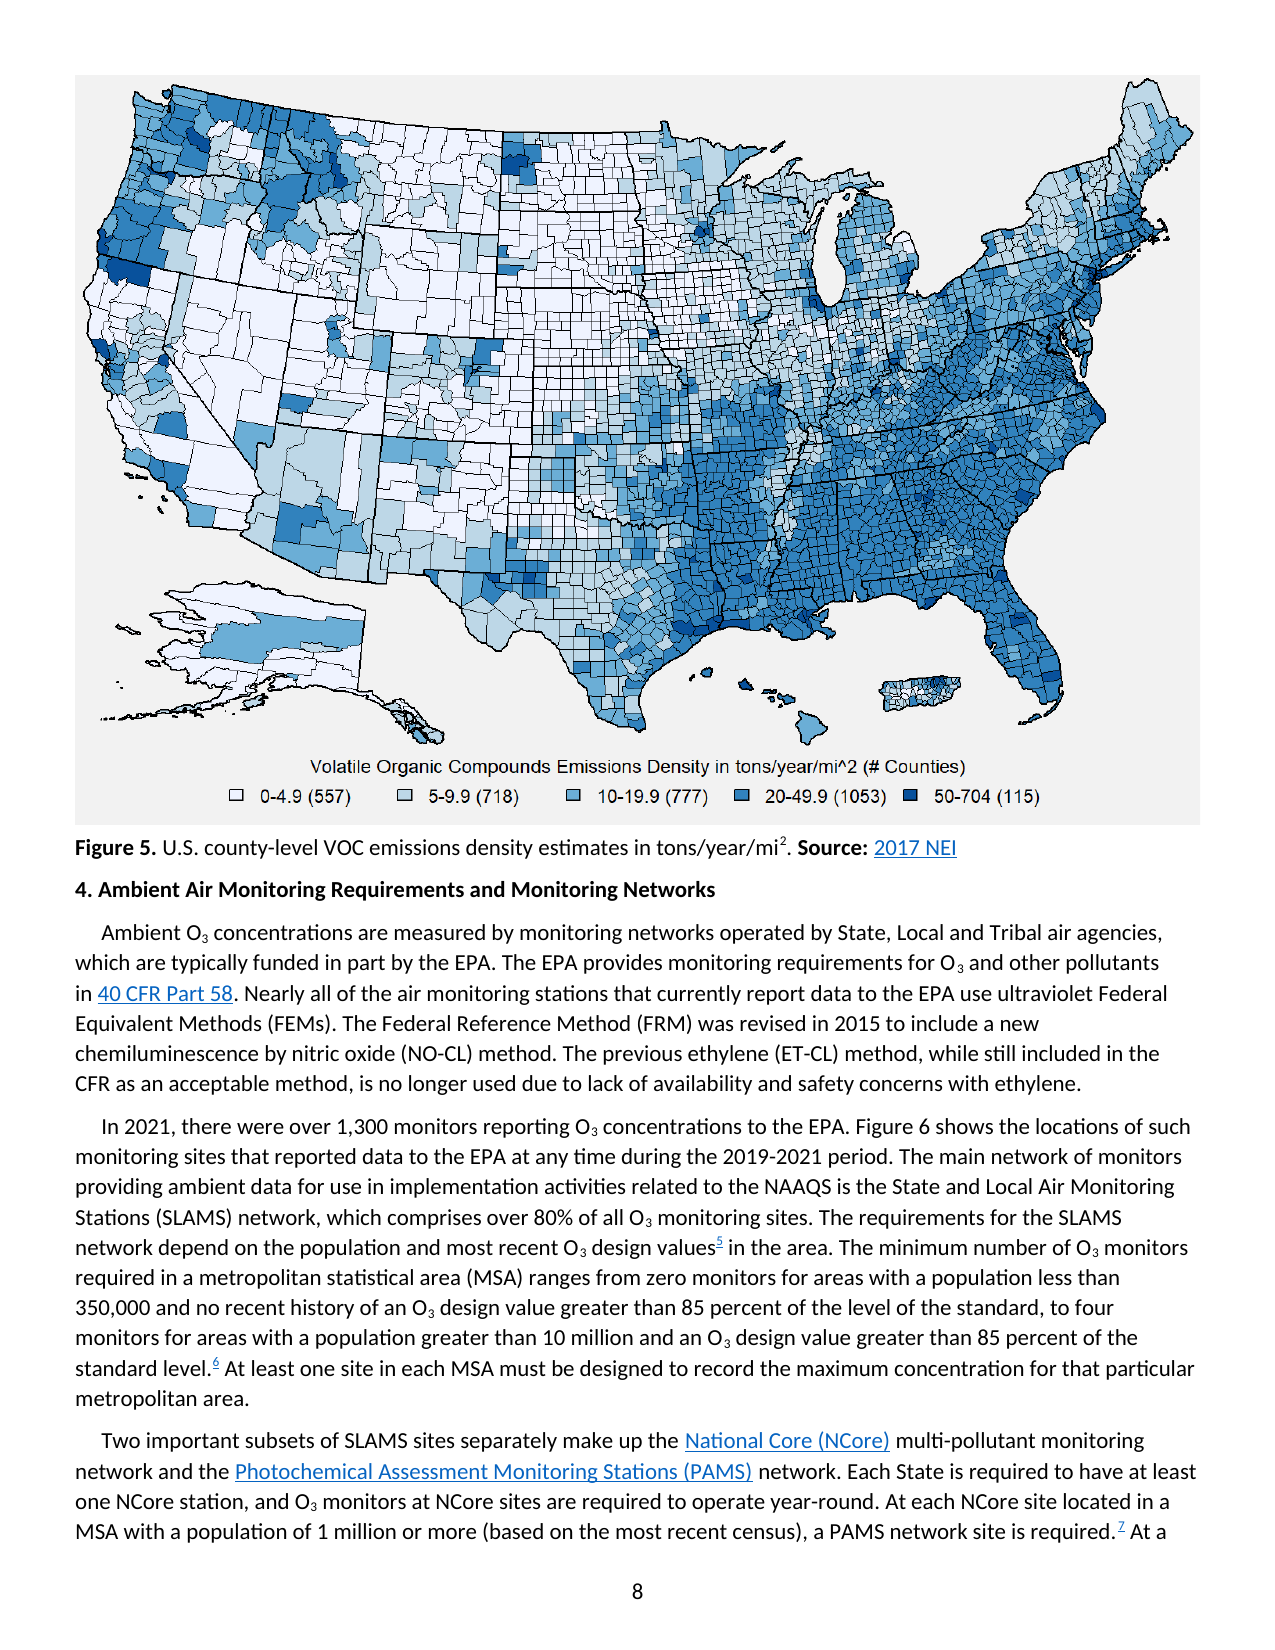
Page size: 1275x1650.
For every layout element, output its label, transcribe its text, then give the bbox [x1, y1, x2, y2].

text 4. Ambient Air Monitoring Requirements and Monitoring Networks [75, 876, 1200, 904]
picture [75, 75, 1200, 825]
text In 2021, there were over 1,300 monitors reporting O3 concentrations to the EPA. Figure 6 shows the locations of such monitoring sites that reported data to the EPA at any time during the 2019-2021 period. The main network of monitors providing ambient data for use in implementation activities related to the NAAQS is the State and Local Air Monitoring Stations (SLAMS) network, which comprises over 80% of all O3 monitoring sites. The requirements for the SLAMS network depend on the population and most recent O3 design values5 in the area. The minimum number of O3 monitors required in a metropolitan statistical area (MSA) ranges from zero monitors for areas with a population less than 350,000 and no recent history of an O3 design value greater than 85 percent of the level of the standard, to four monitors for areas with a population greater than 10 million and an O3 design value greater than 85 percent of the standard level.6 At least one site in each MSA must be designed to record the maximum concentration for that particular metropolitan area. [75, 1112, 1200, 1412]
text Figure 5. U.S. county-level VOC emissions density estimates in tons/year/mi2. Source: 2017 NEI [75, 825, 1200, 861]
text Ambient O3 concentrations are measured by monitoring networks operated by State, Local and Tribal air agencies, which are typically funded in part by the EPA. The EPA provides monitoring requirements for O3 and other pollutants in 40 CFR Part 58. Nearly all of the air monitoring stations that currently report data to the EPA use ultraviolet Federal Equivalent Methods (FEMs). The Federal Reference Method (FRM) was revised in 2015 to include a new chemiluminescence by nitric oxide (NO-CL) method. The previous ethylene (ET-CL) method, while still included in the CFR as an acceptable method, is no longer used due to lack of availability and safety concerns with ethylene. [75, 918, 1200, 1097]
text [75, 1427, 1200, 1545]
